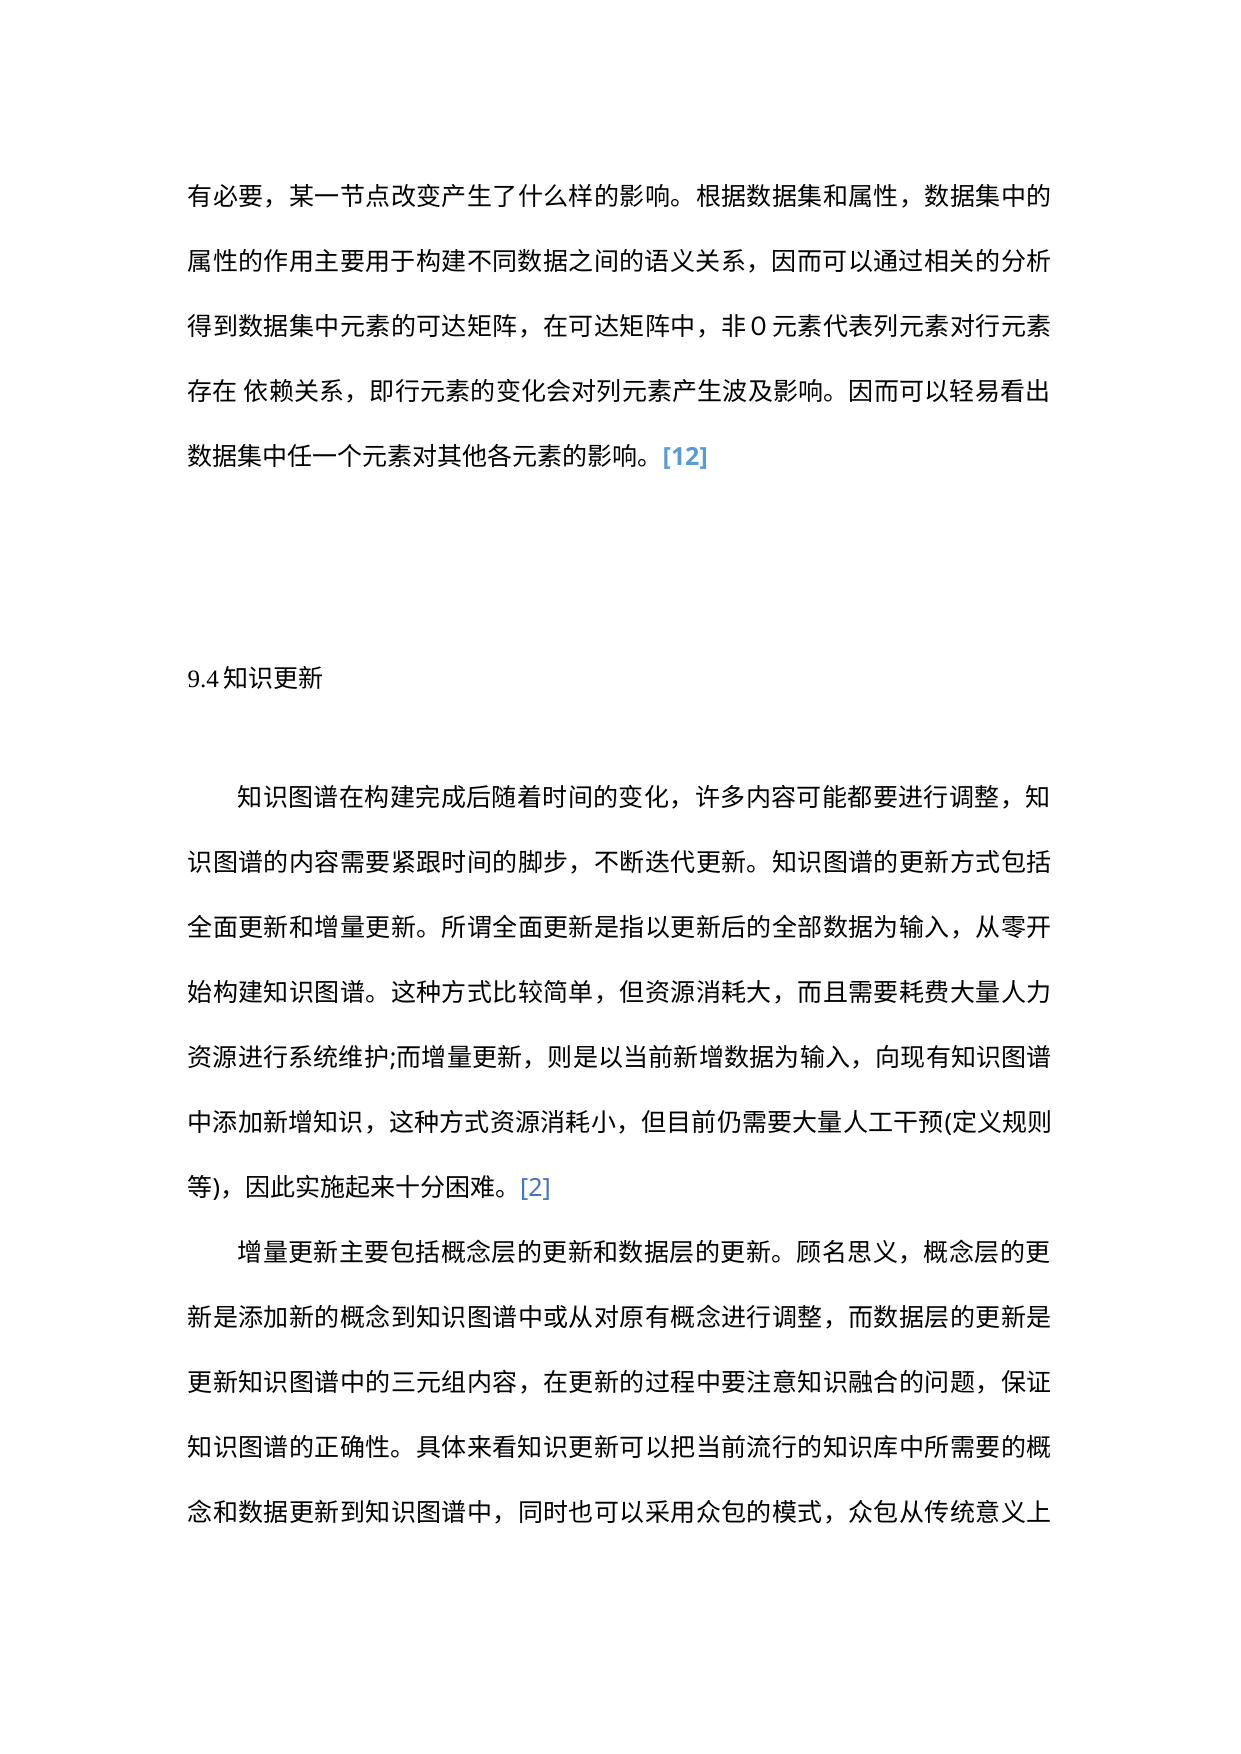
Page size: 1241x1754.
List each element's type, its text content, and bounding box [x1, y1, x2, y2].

text 知识图谱在构建完成后随着时间的变化，许多内容可能都要进行调整，知识图谱的内容需要紧跟时间的脚步，不断迭代更新。知识图谱的更新方式包括全面更新和增量更新。所谓全面更新是指以更新后的全部数据为输入，从零开始构建知识图谱。这种方式比较简单，但资源消耗大，而且需要耗费大量人力资源进行系统维护;而增量更新，则是以当前新增数据为输入，向现有知识图谱中添加新增知识，这种方式资源消耗小，但目前仍需要大量人工干预(定义规则等)，因此实施起来十分困难。[2] [187, 763, 1053, 1218]
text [187, 1218, 1053, 1543]
subtitle 9.4知识更新 [187, 644, 1053, 709]
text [187, 162, 1053, 487]
